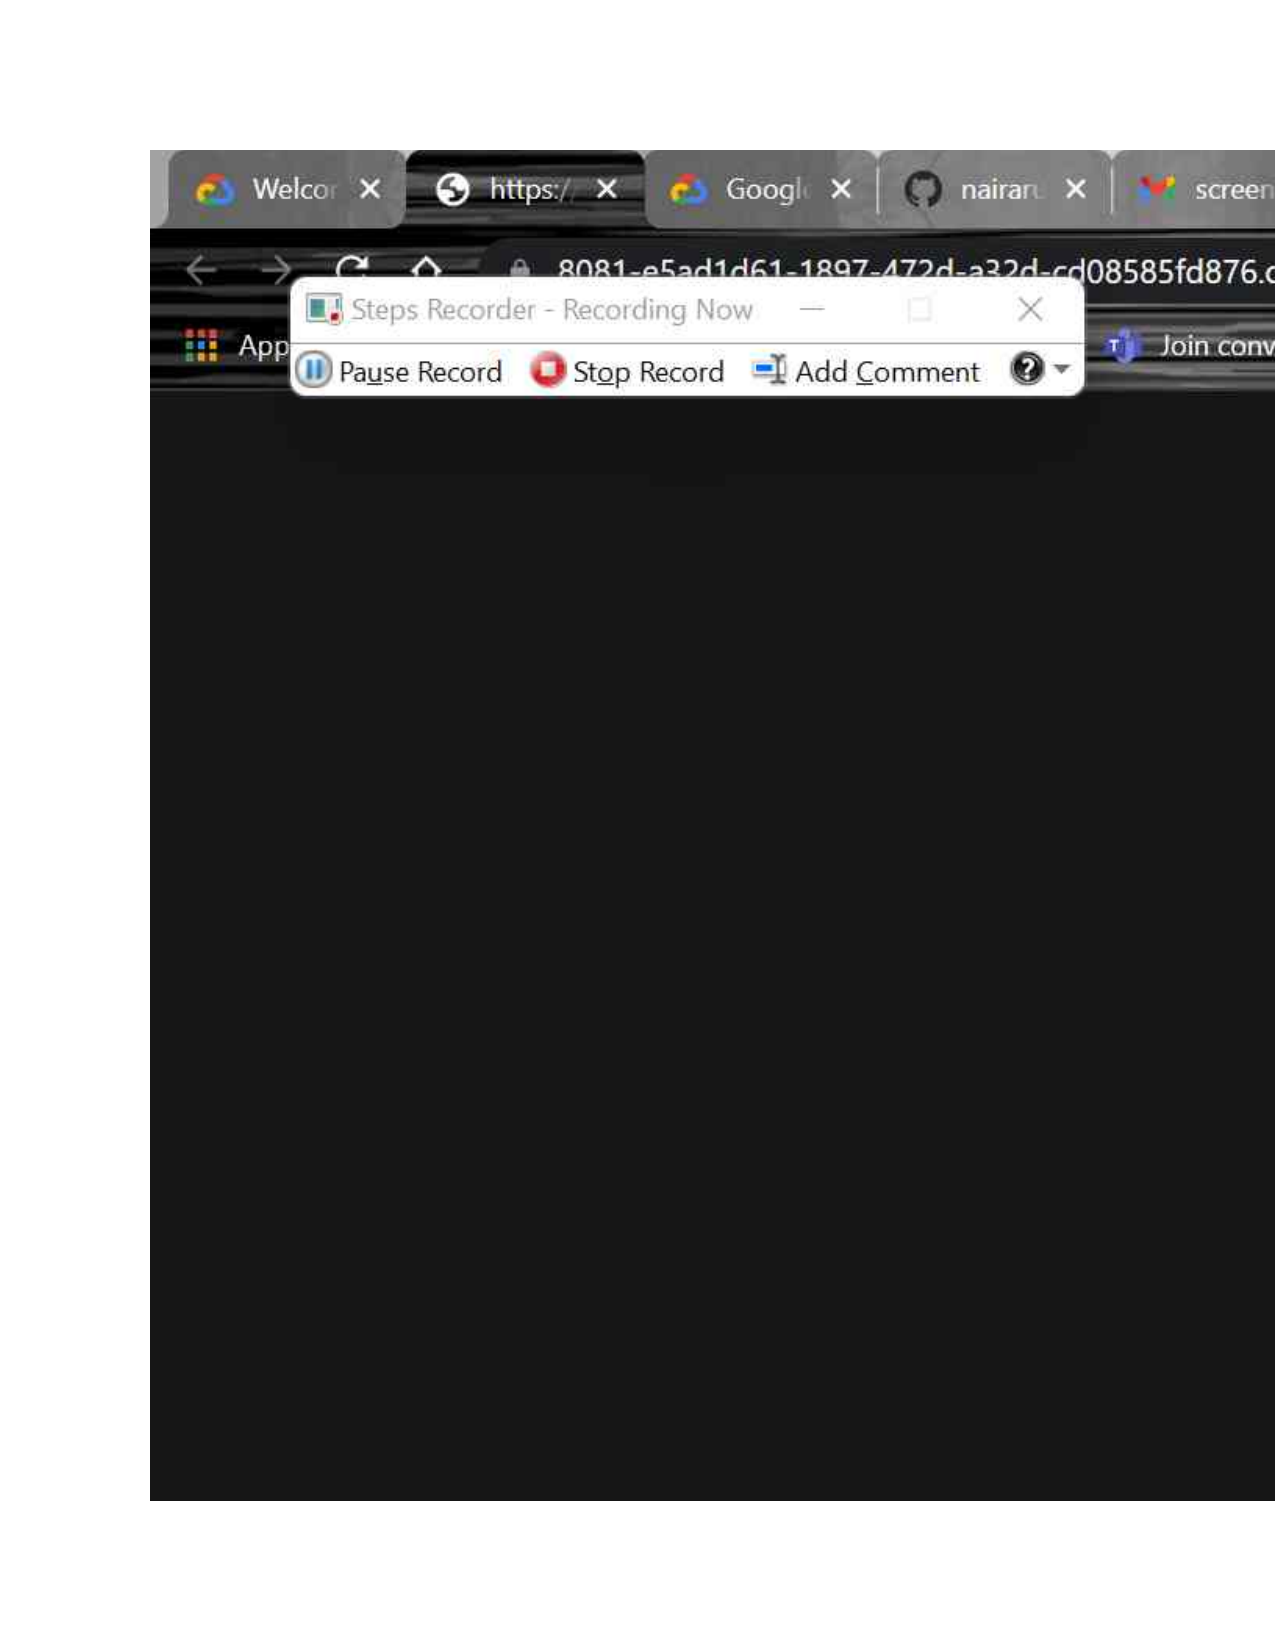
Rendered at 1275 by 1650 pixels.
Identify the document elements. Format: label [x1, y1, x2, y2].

picture [150, 150, 1275, 1501]
